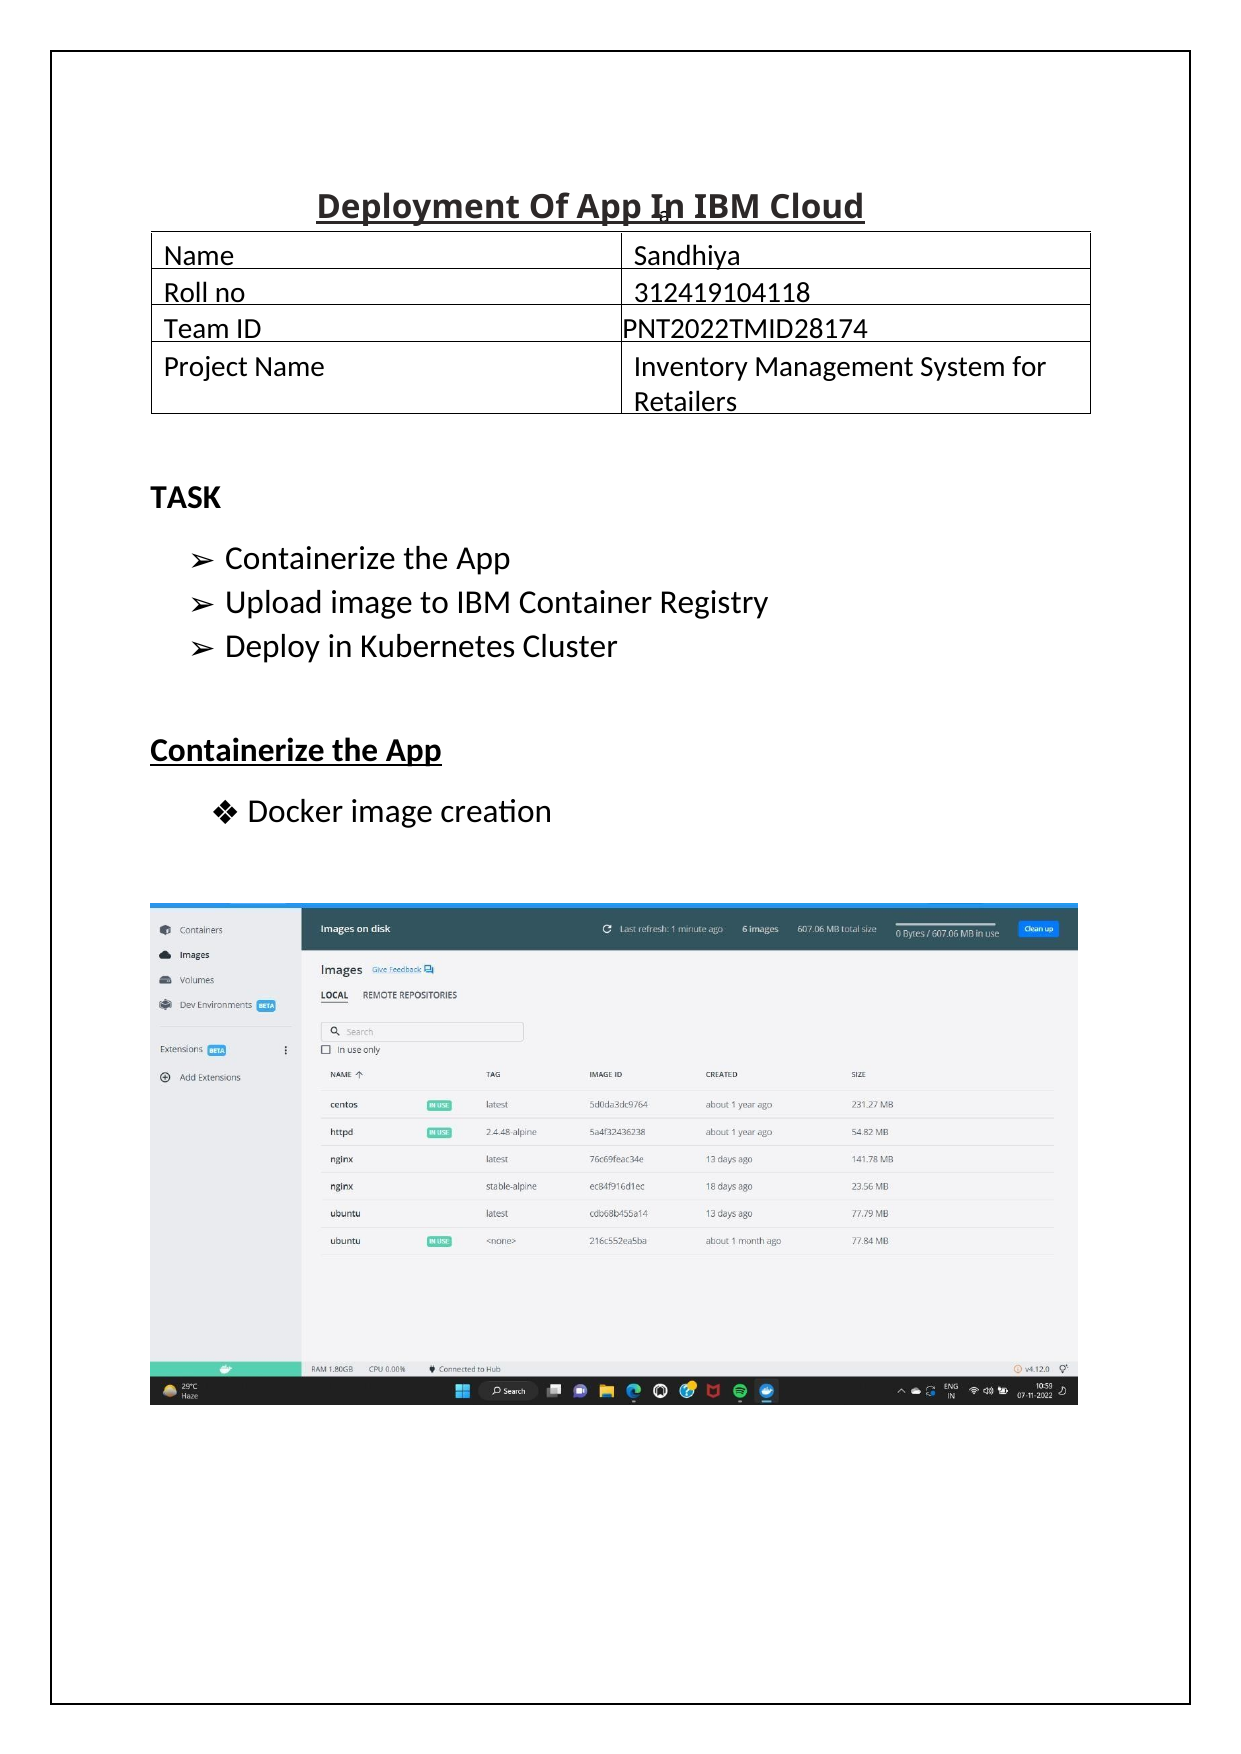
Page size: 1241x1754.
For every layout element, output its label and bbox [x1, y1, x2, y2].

picture [150, 903, 1078, 1405]
